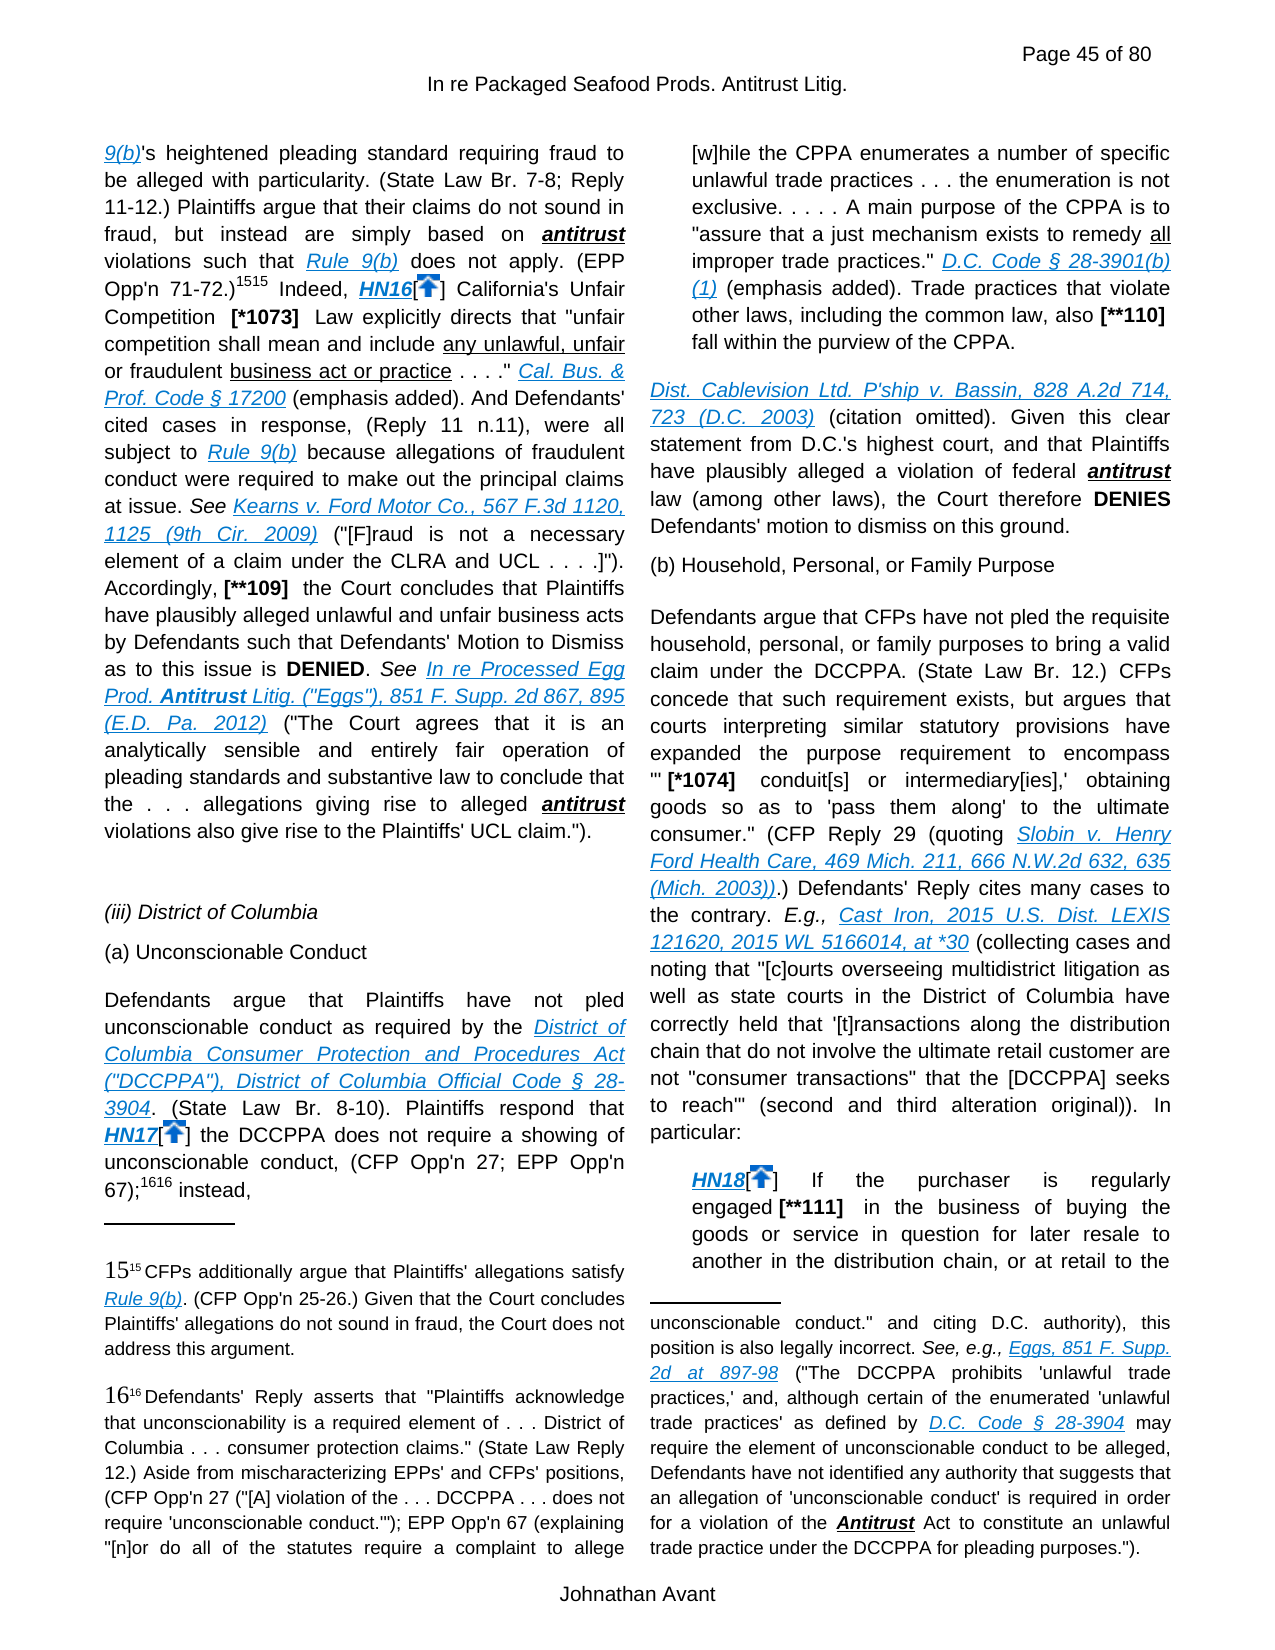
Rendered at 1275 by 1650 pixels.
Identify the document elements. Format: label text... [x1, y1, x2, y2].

picture [750, 1165, 773, 1188]
picture [163, 1120, 186, 1143]
text (iii) District of Columbia [104, 868, 625, 924]
text Dist. Cablevision Ltd. P'ship v. Bassin, 828 A.2d 714, 723 (D.C. 2003) (citation omitted). Given this clear statement from D.C.'s highest court, and that Plaintiffs have plausibly alleged a violation of federal antitrust law (among other laws), the Court therefore DENIES Defendants' motion to dismiss on this ground. [650, 400, 1171, 537]
text Defendants argue that Plaintiffs have not pled unconscionable conduct as required by the District of Columbia Consumer Protection and Procedures Act ("DCCPPA"), District of Columbia Official Code § 28-3904. (State Law Br. 8-10). Plaintiffs respond that HN17[] the DCCPPA does not require a showing of unconscionable conduct, (CFP Opp'n 27; EPP Opp'n 67);16 instead, [104, 1091, 625, 1203]
text Defendants argue that CFPs have not pled the requisite household, personal, or family purposes to bring a valid claim under the DCCPPA. (State Law Br. 12.) CFPs concede that such requirement exists, but argues that courts interpreting similar statutory provisions have expanded the purpose requirement to encompass "' [*1074] conduit[s] or intermediary[ies],' obtaining goods so as to 'pass them along' to the ultimate consumer." (CFP Reply 29 (quoting Slobin v. Henry Ford Health Care, 469 Mich. 211, 666 N.W.2d 632, 635 (Mich. 2003)).) Defendants' Reply cites many cases to the contrary. E.g., Cast Iron, 2015 U.S. Dist. LEXIS 121620, 2015 WL 5166014, at *30 (collecting cases and noting that "[c]ourts overseeing multidistrict litigation as well as state courts in the District of Columbia have correctly held that '[t]ransactions along the distribution chain that do not involve the ultimate retail customer are not "consumer transactions" that the [DCCPPA] seeks to reach'" (second and third alteration original)). In particular: [650, 871, 1171, 1144]
text [w]hile the CPPA enumerates a number of specific unlawful trade practices . . . the enumeration is not exclusive. . . . . A main purpose of the CPPA is to "assure that a just mechanism exists to remedy all improper trade practices." D.C. Code § 28-3901(b)(1) (emphasis added). Trade practices that violate other laws, including the common law, also [**110] fall within the purview of the CPPA. [692, 137, 1171, 354]
text (b) Household, Personal, or Family Purpose [650, 550, 1171, 577]
text Defendants argue that CFPs have not pled the requisite household, personal, or family purposes to bring a valid claim under the DCCPPA. (State Law Br. 12.) CFPs concede that such requirement exists, but argues that courts interpreting similar statutory provisions have expanded the purpose requirement to encompass "' [*1074] conduit[s] or intermediary[ies],' obtaining goods so as to 'pass them along' to the ultimate consumer." (CFP Reply 29 (quoting Slobin v. Henry Ford Health Care, 469 Mich. 211, 666 N.W.2d 632, 635 (Mich. 2003)).) Defendants' Reply cites many cases to the contrary. E.g., Cast Iron, 2015 U.S. Dist. LEXIS 121620, 2015 WL 5166014, at *30 (collecting cases and noting that "[c]ourts overseeing multidistrict litigation as well as state courts in the District of Columbia have correctly held that '[t]ransactions along the distribution chain that do not involve the ultimate retail customer are not "consumer transactions" that the [DCCPPA] seeks to reach'" (second and third alteration original)). In particular: [650, 602, 1171, 870]
text (a) Unconscionable Conduct [104, 937, 625, 964]
picture [417, 274, 440, 297]
text Defendants argue that Plaintiffs have not pled unconscionable conduct as required by the District of Columbia Consumer Protection and Procedures Act ("DCCPPA"), District of Columbia Official Code § 28-3904. (State Law Br. 8-10). Plaintiffs respond that HN17[] the DCCPPA does not require a showing of unconscionable conduct, (CFP Opp'n 27; EPP Opp'n 67);16 instead, [104, 984, 625, 1063]
